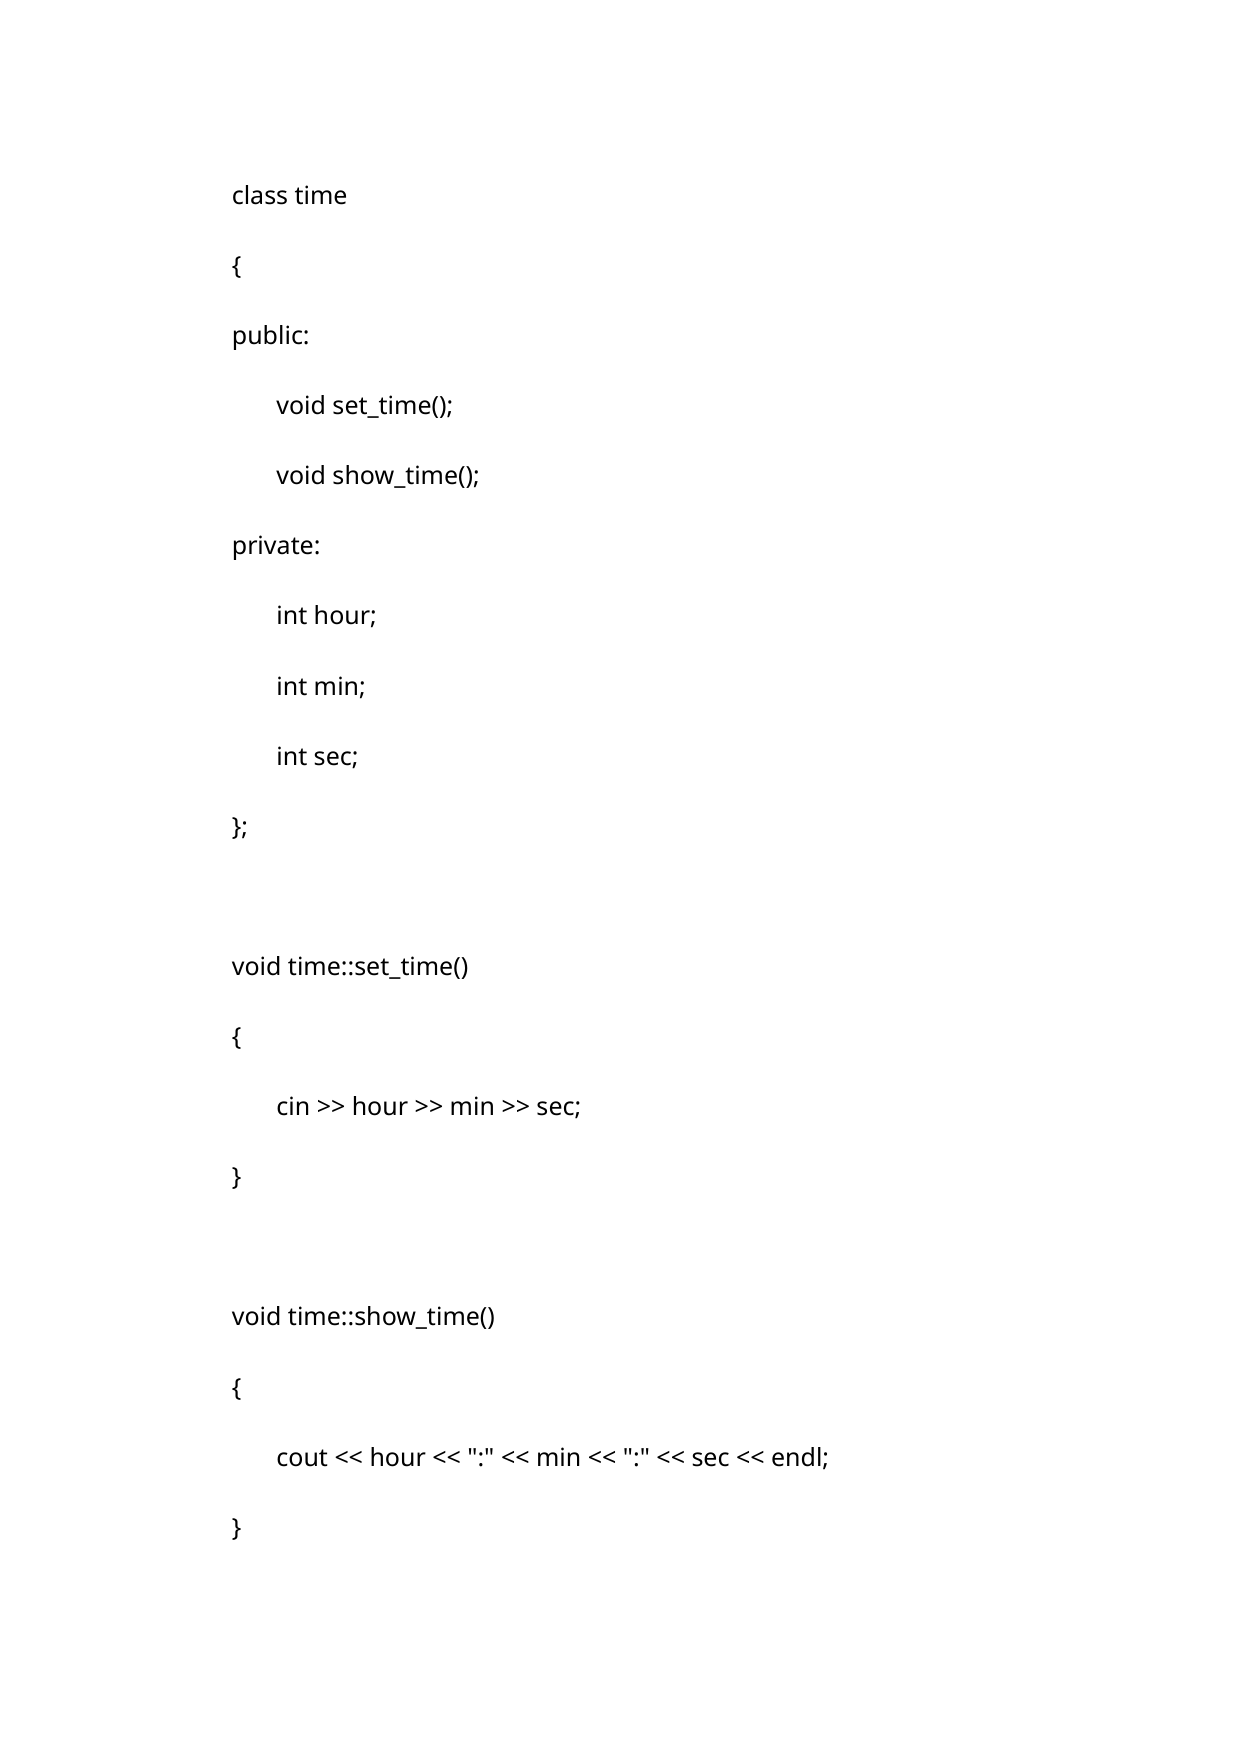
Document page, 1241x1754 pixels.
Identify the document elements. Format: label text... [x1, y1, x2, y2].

text { [232, 232, 1053, 297]
text int hour; [232, 583, 1053, 648]
text cout << hour << ":" << min << ":" << sec << endl; [232, 1424, 1053, 1489]
text void show_time(); [232, 442, 1053, 507]
text } [232, 1494, 1053, 1559]
text void time::show_time() [232, 1284, 1053, 1349]
text int sec; [232, 723, 1053, 788]
text int min; [232, 653, 1053, 718]
text { [232, 1003, 1053, 1068]
text cin >> hour >> min >> sec; [232, 1073, 1053, 1138]
text }; [232, 793, 1053, 858]
text void time::set_time() [232, 933, 1053, 998]
text class time [232, 162, 1053, 227]
text private: [232, 512, 1053, 577]
text { [232, 1354, 1053, 1419]
text void set_time(); [232, 372, 1053, 437]
text public: [232, 302, 1053, 367]
text } [232, 1143, 1053, 1208]
